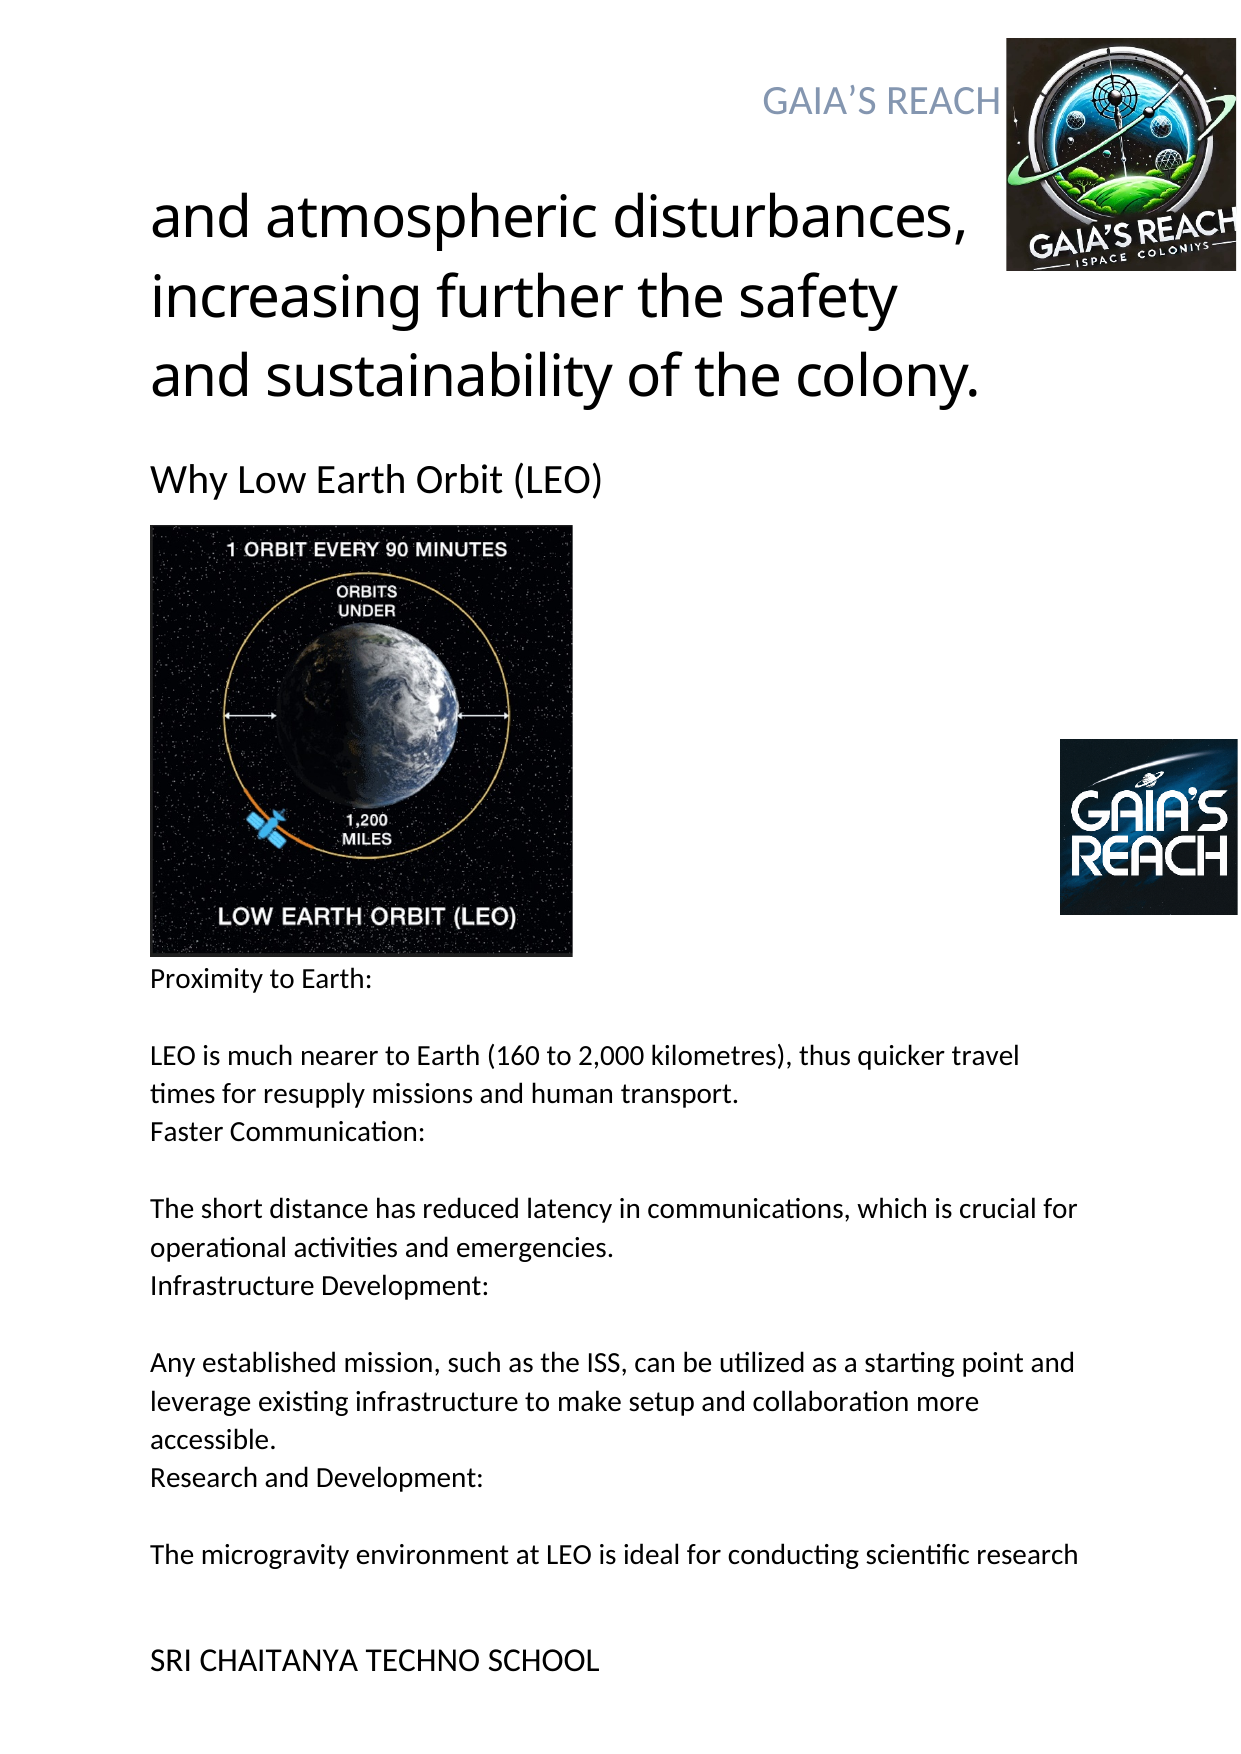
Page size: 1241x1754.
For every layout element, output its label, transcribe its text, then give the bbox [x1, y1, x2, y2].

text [150, 525, 1090, 1572]
picture [1004, 38, 1237, 270]
picture [150, 525, 573, 957]
text Why Low Earth Orbit (LEO) [150, 414, 1090, 504]
picture [1060, 739, 1238, 915]
